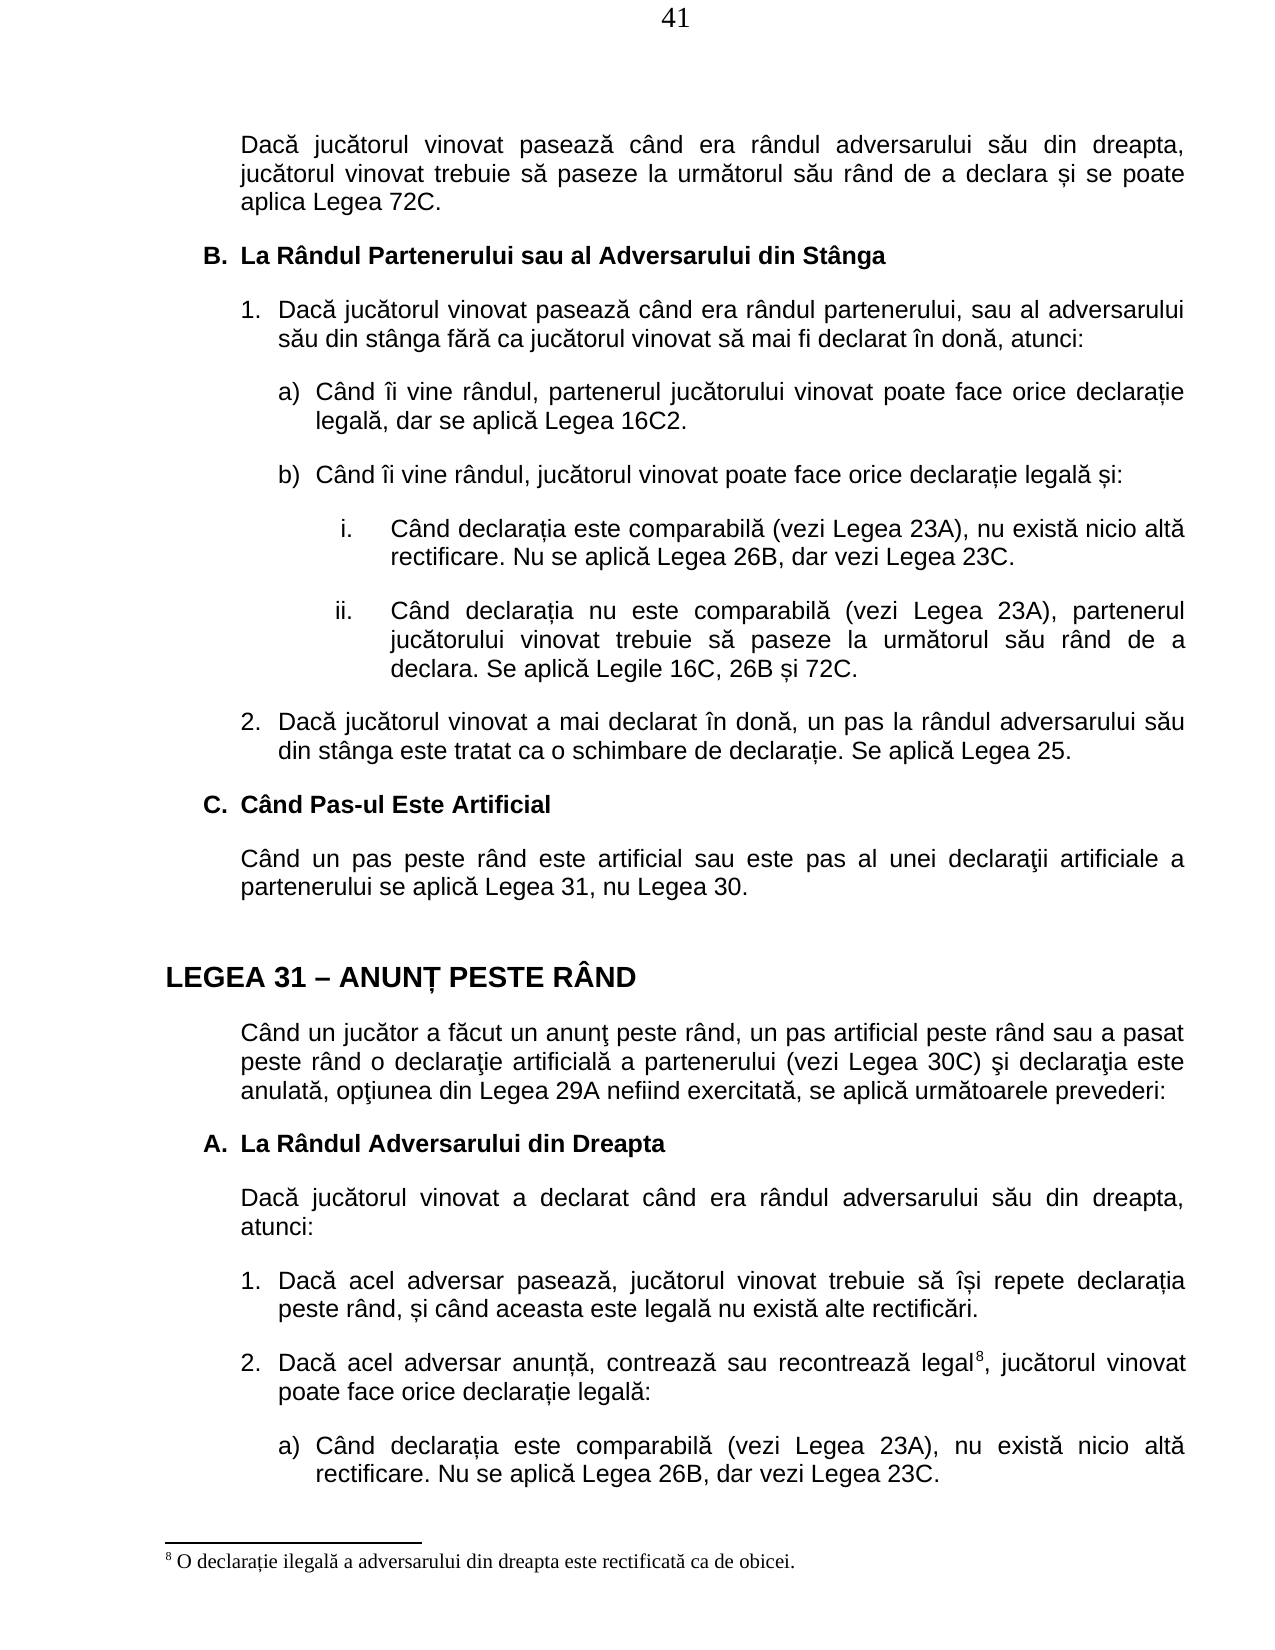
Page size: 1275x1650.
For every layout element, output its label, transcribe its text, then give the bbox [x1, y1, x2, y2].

list Dacă acel adversar pasează, jucătorul vinovat trebuie să își repete declarația peste rând, și când aceasta este legală nu există alte rectificări. [240, 1266, 1186, 1323]
list Dacă jucătorul vinovat a mai declarat în donă, un pas la rândul adversarului său din stânga este tratat ca o schimbare de declarație. Se aplică Legea 25. [240, 707, 1186, 765]
list Când declarația nu este comparabilă (vezi Legea 23A), partenerul jucătorului vinovat trebuie să paseze la următorul său rând de a declara. Se aplică Legile 16C, 26B și 72C. [353, 596, 1186, 682]
text Când un pas peste rând este artificial sau este pas al unei declaraţii artificiale a partenerului se aplică Legea 31, nu Legea 30. [240, 844, 1186, 901]
text Când un jucător a făcut un anunţ peste rând, un pas artificial peste rând sau a pasat peste rând o declaraţie artificială a partenerului (vezi Legea 30C) şi declaraţia este anulată, opţiunea din Legea 29A nefiind exercitată, se aplică următoarele prevederi: [240, 1018, 1186, 1104]
subtitle LEGEA 31 – ANUNȚ PESTE RÂND [165, 960, 1186, 993]
list Dacă jucătorul vinovat pasează când era rândul partenerului, sau al adversarului său din stânga fără ca jucătorul vinovat să mai fi declarat în donă, atunci: [240, 295, 1186, 352]
list Când declarația este comparabilă (vezi Legea 23A), nu există nicio altă rectificare. Nu se aplică Legea 26B, dar vezi Legea 23C. [278, 1431, 1186, 1488]
subtitle La Rândul Partenerului sau al Adversarului din Stânga [203, 241, 1186, 270]
text Dacă jucătorul vinovat pasează când era rândul adversarului său din dreapta, jucătorul vinovat trebuie să paseze la următorul său rând de a declara și se poate aplica Legea 72C. [240, 130, 1186, 216]
list Dacă acel adversar anunță, contrează sau recontrează legal, jucătorul vinovat poate face orice declarație legală: [240, 1348, 1186, 1406]
list Când îi vine rândul, partenerul jucătorului vinovat poate face orice declarație legală, dar se aplică Legea 16C2. [278, 377, 1186, 435]
list Când îi vine rândul, jucătorul vinovat poate face orice declarație legală și: [278, 460, 1186, 489]
text Dacă jucătorul vinovat a declarat când era rândul adversarului său din dreapta, atunci: [240, 1183, 1186, 1241]
list Când declarația este comparabilă (vezi Legea 23A), nu există nicio altă rectificare. Nu se aplică Legea 26B, dar vezi Legea 23C. [353, 514, 1186, 571]
subtitle Când Pas-ul Este Artificial [203, 790, 1186, 819]
subtitle La Rândul Adversarului din Dreapta [203, 1129, 1186, 1158]
